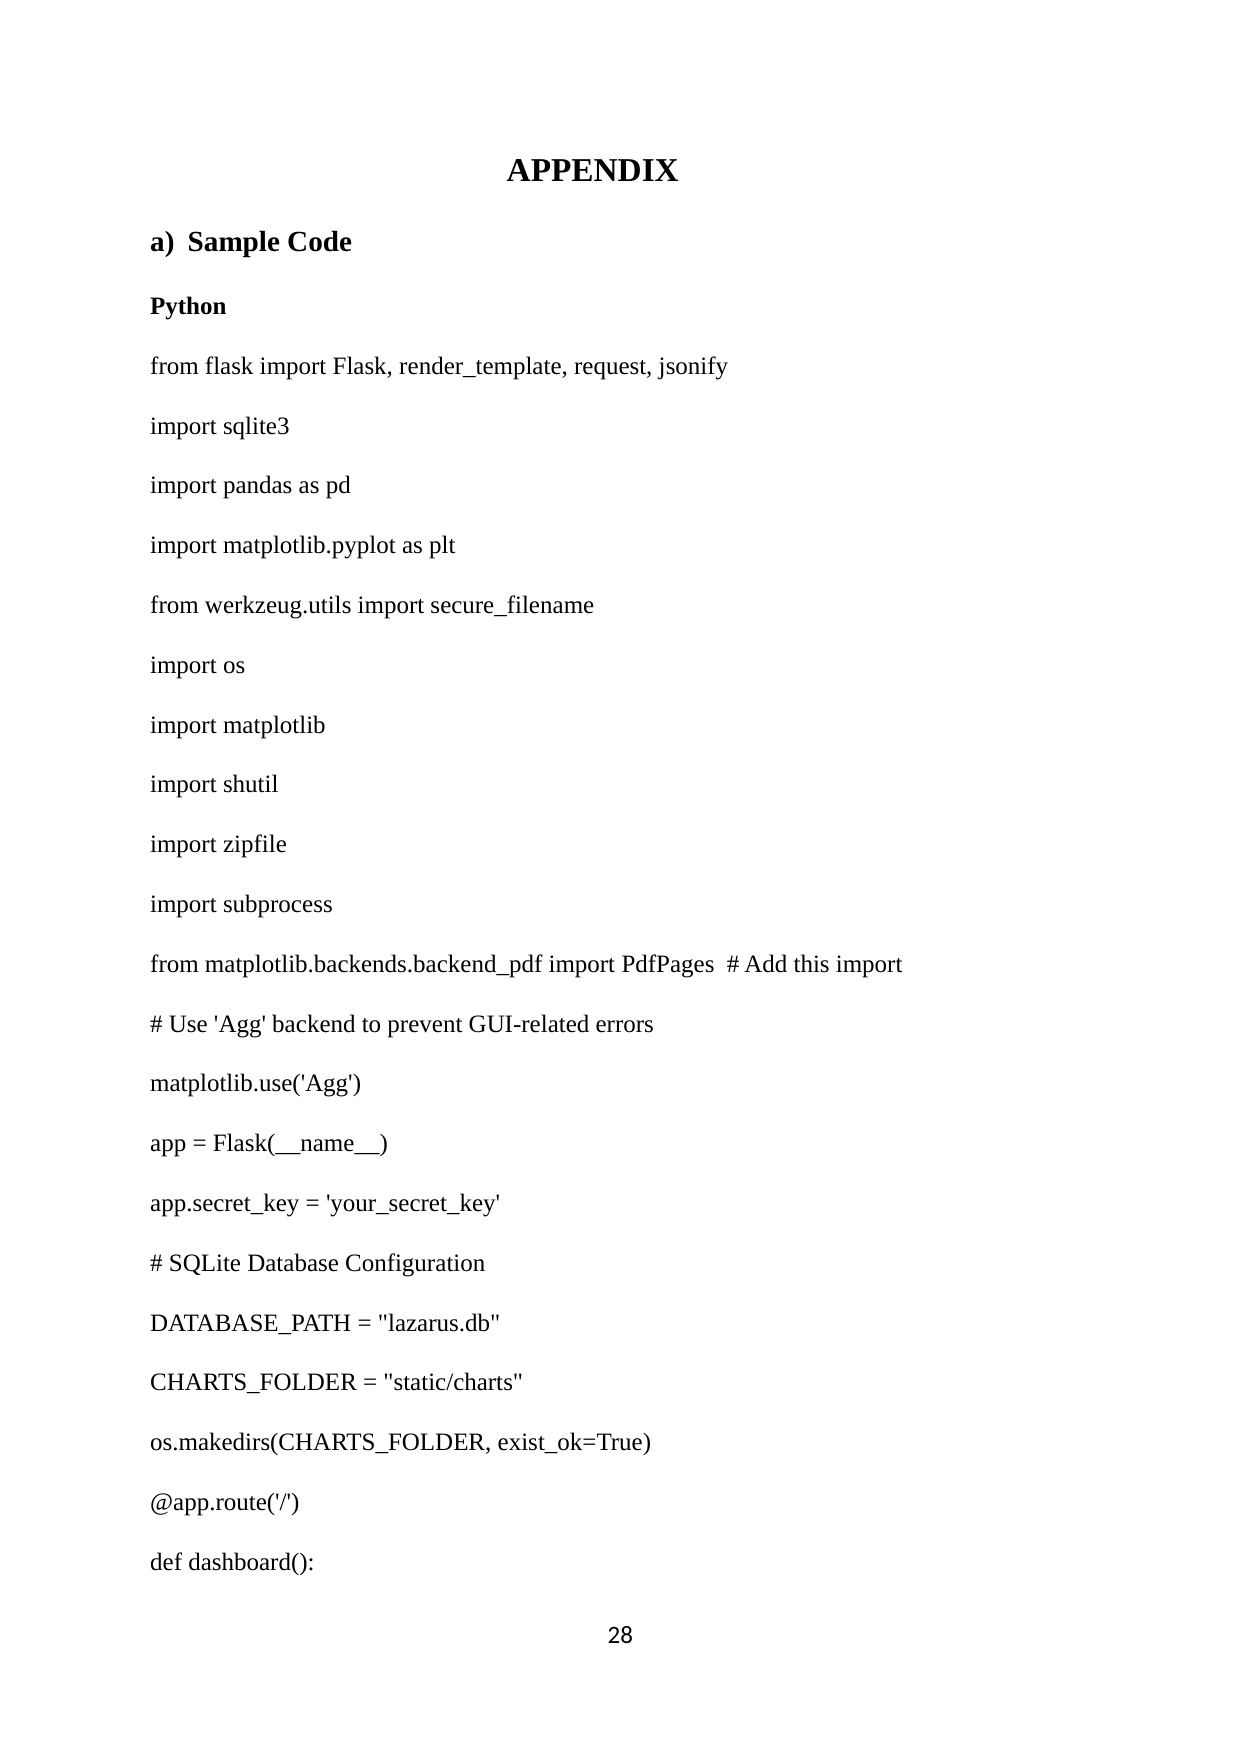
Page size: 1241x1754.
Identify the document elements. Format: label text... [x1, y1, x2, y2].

text matplotlib.use('Agg') [150, 1068, 1090, 1097]
text from matplotlib.backends.backend_pdf import PdfPages # Add this import [150, 949, 1090, 978]
list Sample Code [150, 224, 1090, 258]
text # SQLite Database Configuration [150, 1248, 1090, 1277]
text import zipfile [150, 829, 1090, 858]
text import matplotlib [150, 710, 1090, 738]
text app.secret_key = 'your_secret_key' [150, 1188, 1090, 1217]
text import pandas as pd [150, 471, 1090, 499]
text def dashboard(): [150, 1547, 1090, 1576]
text import shutil [150, 769, 1090, 798]
text app = Flask(__name__) [150, 1128, 1090, 1157]
text CHARTS_FOLDER = "static/charts" [150, 1367, 1090, 1396]
text os.makedirs(CHARTS_FOLDER, exist_ok=True) [150, 1427, 1090, 1456]
text @app.route('/') [150, 1487, 1090, 1516]
text import matplotlib.pyplot as plt [150, 530, 1090, 559]
text from flask import Flask, render_template, request, jsonify [150, 351, 1090, 380]
text from werkzeug.utils import secure_filename [150, 590, 1090, 619]
text import sqlite3 [150, 411, 1090, 439]
text Python [150, 291, 1090, 320]
text import os [150, 650, 1090, 679]
text # Use 'Agg' backend to prevent GUI-related errors [150, 1009, 1090, 1037]
text DATABASE_PATH = "lazarus.db" [150, 1308, 1090, 1336]
text import subprocess [150, 889, 1090, 918]
text APPENDIX [150, 150, 1090, 188]
